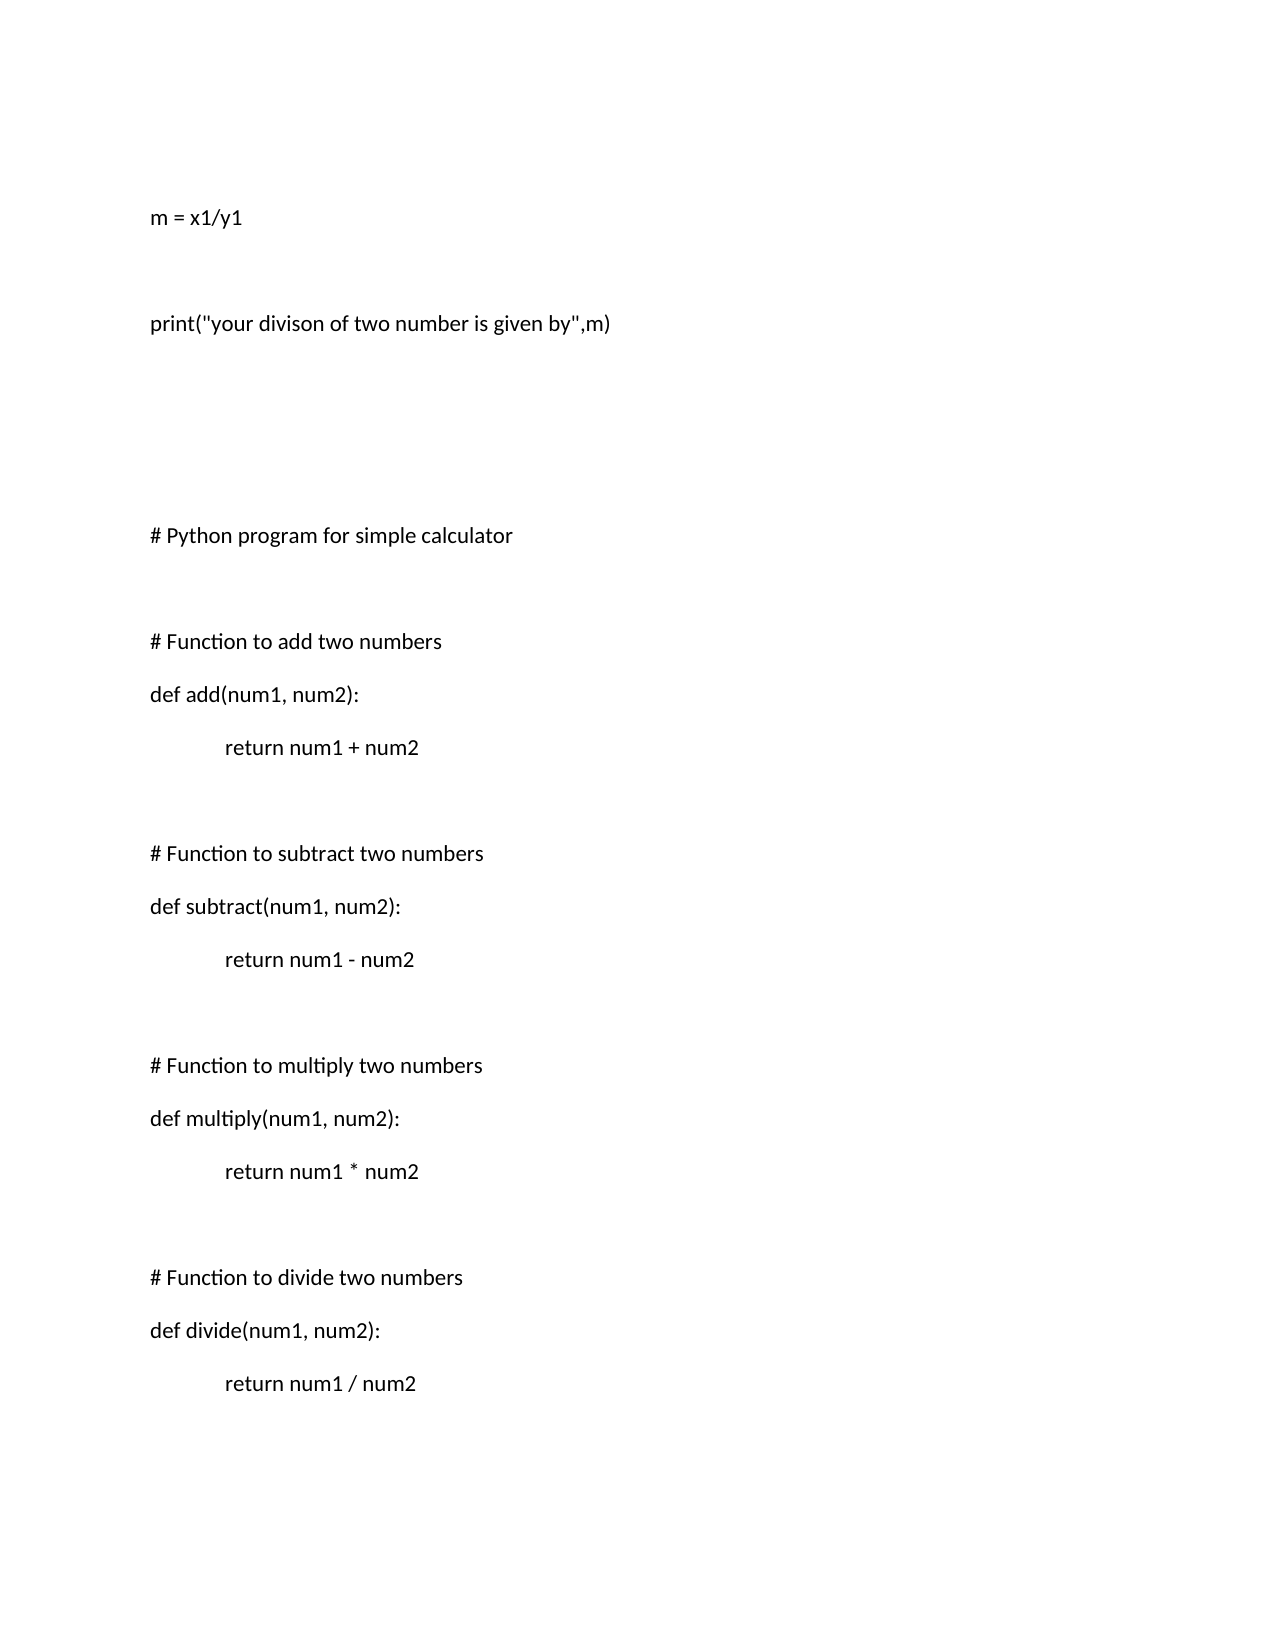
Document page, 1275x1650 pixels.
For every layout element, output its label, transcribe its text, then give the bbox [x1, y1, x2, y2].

text def subtract(num1, num2): [150, 892, 1125, 920]
text # Function to subtract two numbers [150, 839, 1125, 867]
text return num1 + num2 [150, 733, 1125, 761]
text # Function to multiply two numbers [150, 1051, 1125, 1079]
text return num1 - num2 [150, 945, 1125, 973]
text # Function to add two numbers [150, 627, 1125, 655]
text def add(num1, num2): [150, 680, 1125, 708]
text # Python program for simple calculator [150, 521, 1125, 549]
text # Function to divide two numbers [150, 1263, 1125, 1291]
text def divide(num1, num2): [150, 1316, 1125, 1344]
text m = x1/y1 [150, 203, 1125, 231]
text print("your divison of two number is given by",m) [150, 309, 1125, 337]
text return num1 * num2 [150, 1157, 1125, 1185]
text def multiply(num1, num2): [150, 1104, 1125, 1132]
text return num1 / num2 [150, 1369, 1125, 1397]
